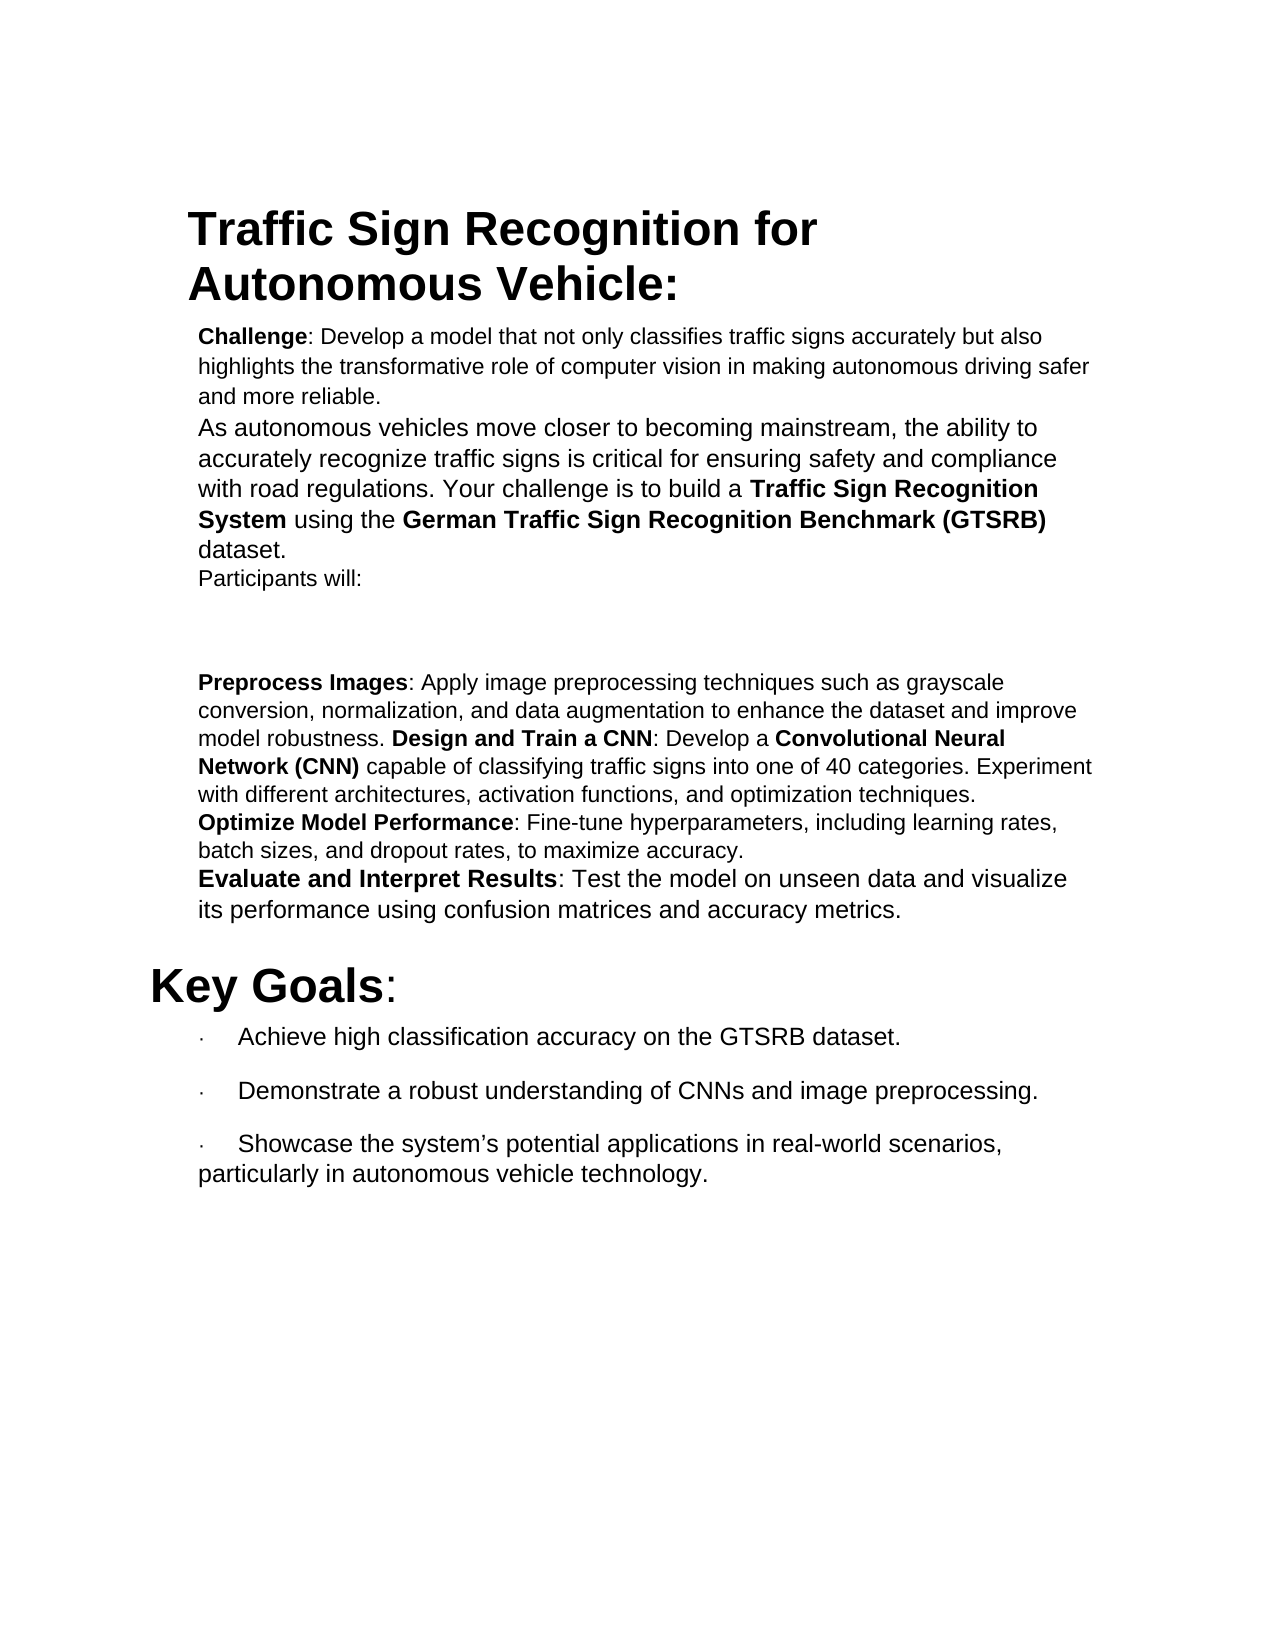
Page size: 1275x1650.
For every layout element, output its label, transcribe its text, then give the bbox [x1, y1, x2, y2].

text Optimize Model Performance: Fine-tune hyperparameters, including learning rates, batch sizes, and dropout rates, to maximize accuracy. [198, 809, 1064, 863]
text Evaluate and Interpret Results: Test the model on unseen data and visualize its performance using confusion matrices and accuracy metrics. [198, 864, 1092, 924]
text Participants will: [198, 565, 1125, 592]
text · Achieve high classification accuracy on the GTSRB dataset. [198, 1022, 1125, 1051]
text As autonomous vehicles move closer to becoming mainstream, the ability to accurately recognize traffic signs is critical for ensuring safety and compliance with road regulations. Your challenge is to build a Traffic Sign Recognition System using the German Traffic Sign Recognition Benchmark (GTSRB) dataset. [198, 413, 1094, 564]
text · Showcase the system’s potential applications in real-world scenarios, particularly in autonomous vehicle technology. [198, 1129, 1069, 1188]
text Challenge: Develop a model that not only classifies traffic signs accurately but also highlights the transformative role of computer vision in making autonomous driving safer and more reliable. [198, 323, 1125, 409]
subtitle Key Goals: [150, 975, 1125, 1009]
subtitle Traffic Sign Recognition for Autonomous Vehicle: [187, 200, 1125, 310]
text Preprocess Images: Apply image preprocessing techniques such as grayscale conversion, normalization, and data augmentation to enhance the dataset and improve model robustness. Design and Train a CNN: Develop a Convolutional Neural Network (CNN) capable of classifying traffic signs into one of 40 categories. Experiment with different architectures, activation functions, and optimization techniques. [198, 669, 1096, 807]
text · Demonstrate a robust understanding of CNNs and image preprocessing. [198, 1076, 1125, 1104]
